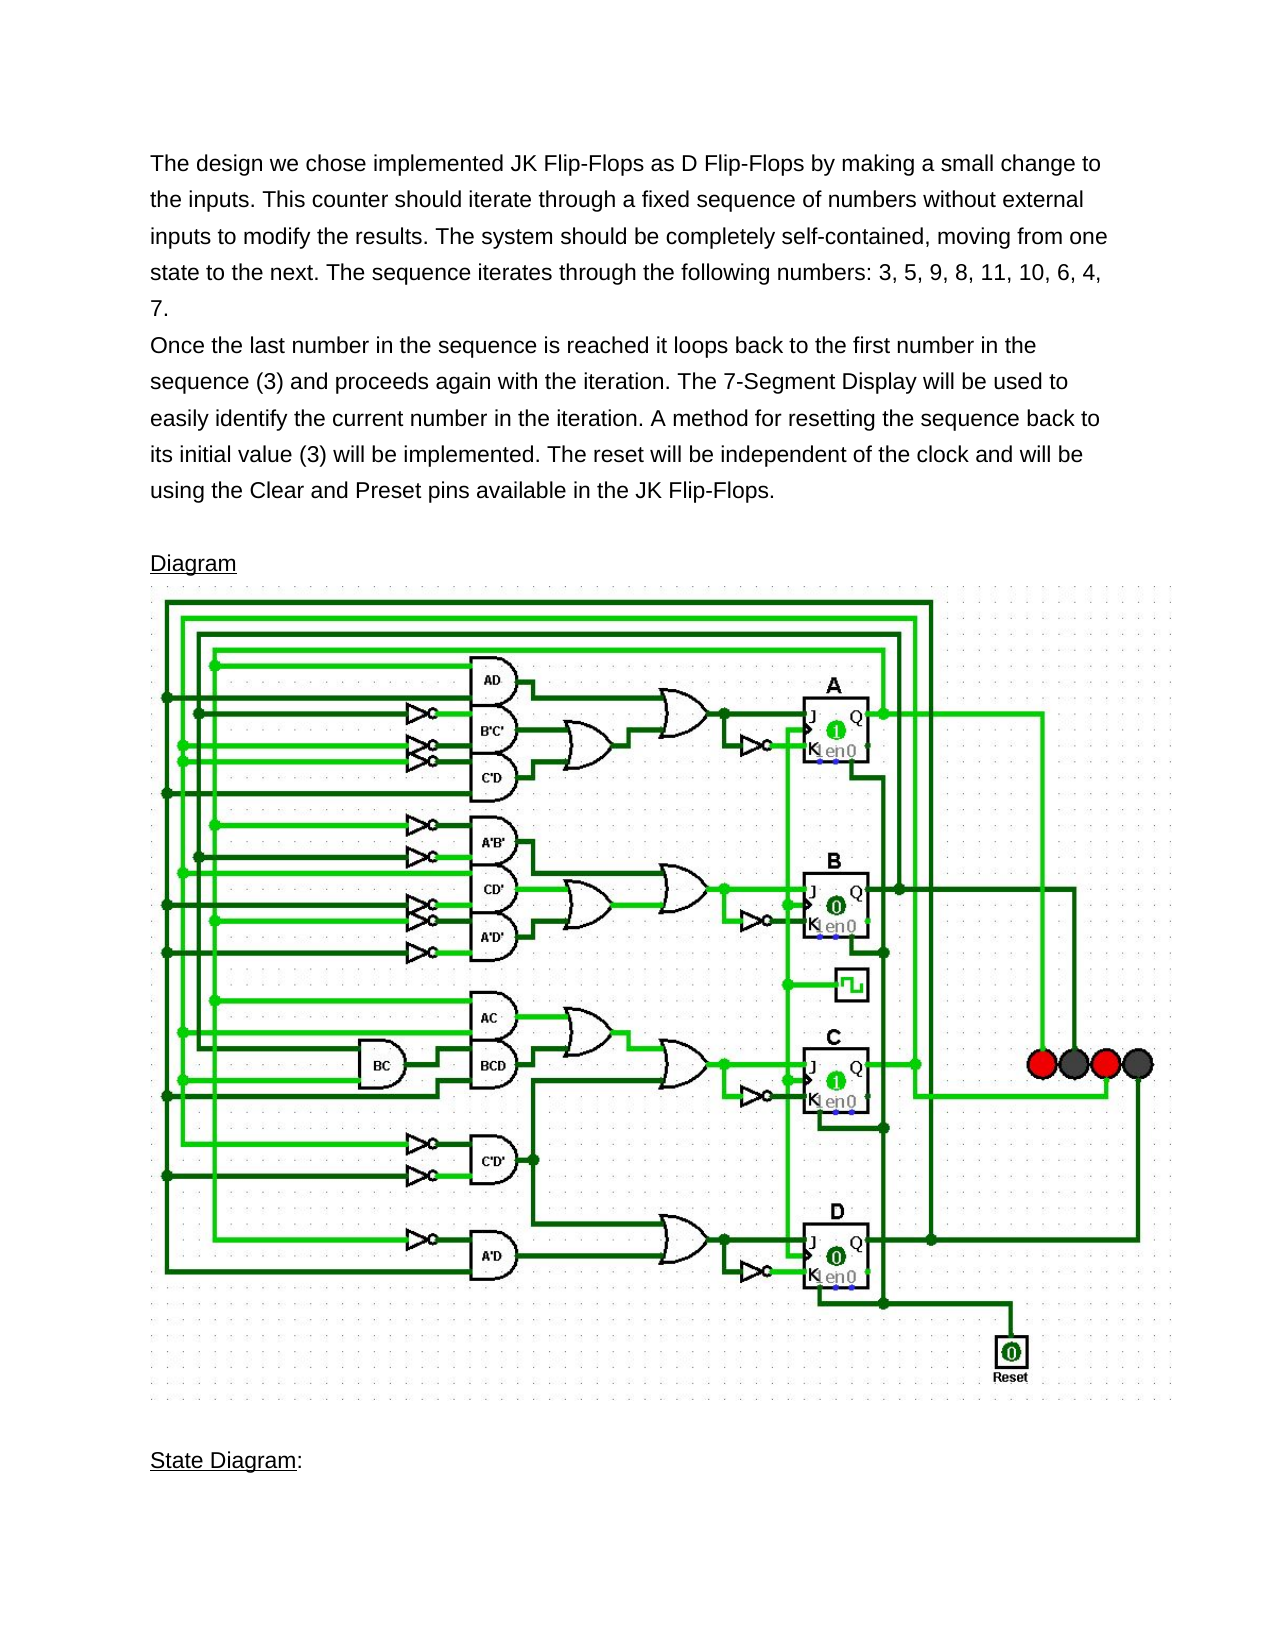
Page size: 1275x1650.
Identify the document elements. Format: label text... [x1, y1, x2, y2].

picture [150, 586, 1172, 1401]
text State Diagram: [150, 1447, 1125, 1474]
text The design we chose implemented JK Flip-Flops as D Flip-Flops by making a small change to the inputs. This counter should iterate through a fixed sequence of numbers without external inputs to modify the results. The system should be completely self-contained, moving from one state to the next. The sequence iterates through the following numbers: 3, 5, 9, 8, 11, 10, 6, 4, 7. [150, 150, 1125, 322]
text Diagram [150, 550, 1125, 576]
text Once the last number in the sequence is reached it loops back to the first number in the sequence (3) and proceeds again with the iteration. The 7-Segment Display will be used to easily identify the current number in the iteration. A method for resetting the sequence back to its initial value (3) will be implemented. The reset will be independent of the clock and will be using the Clear and Preset pins available in the JK Flip-Flops. [150, 332, 1125, 503]
